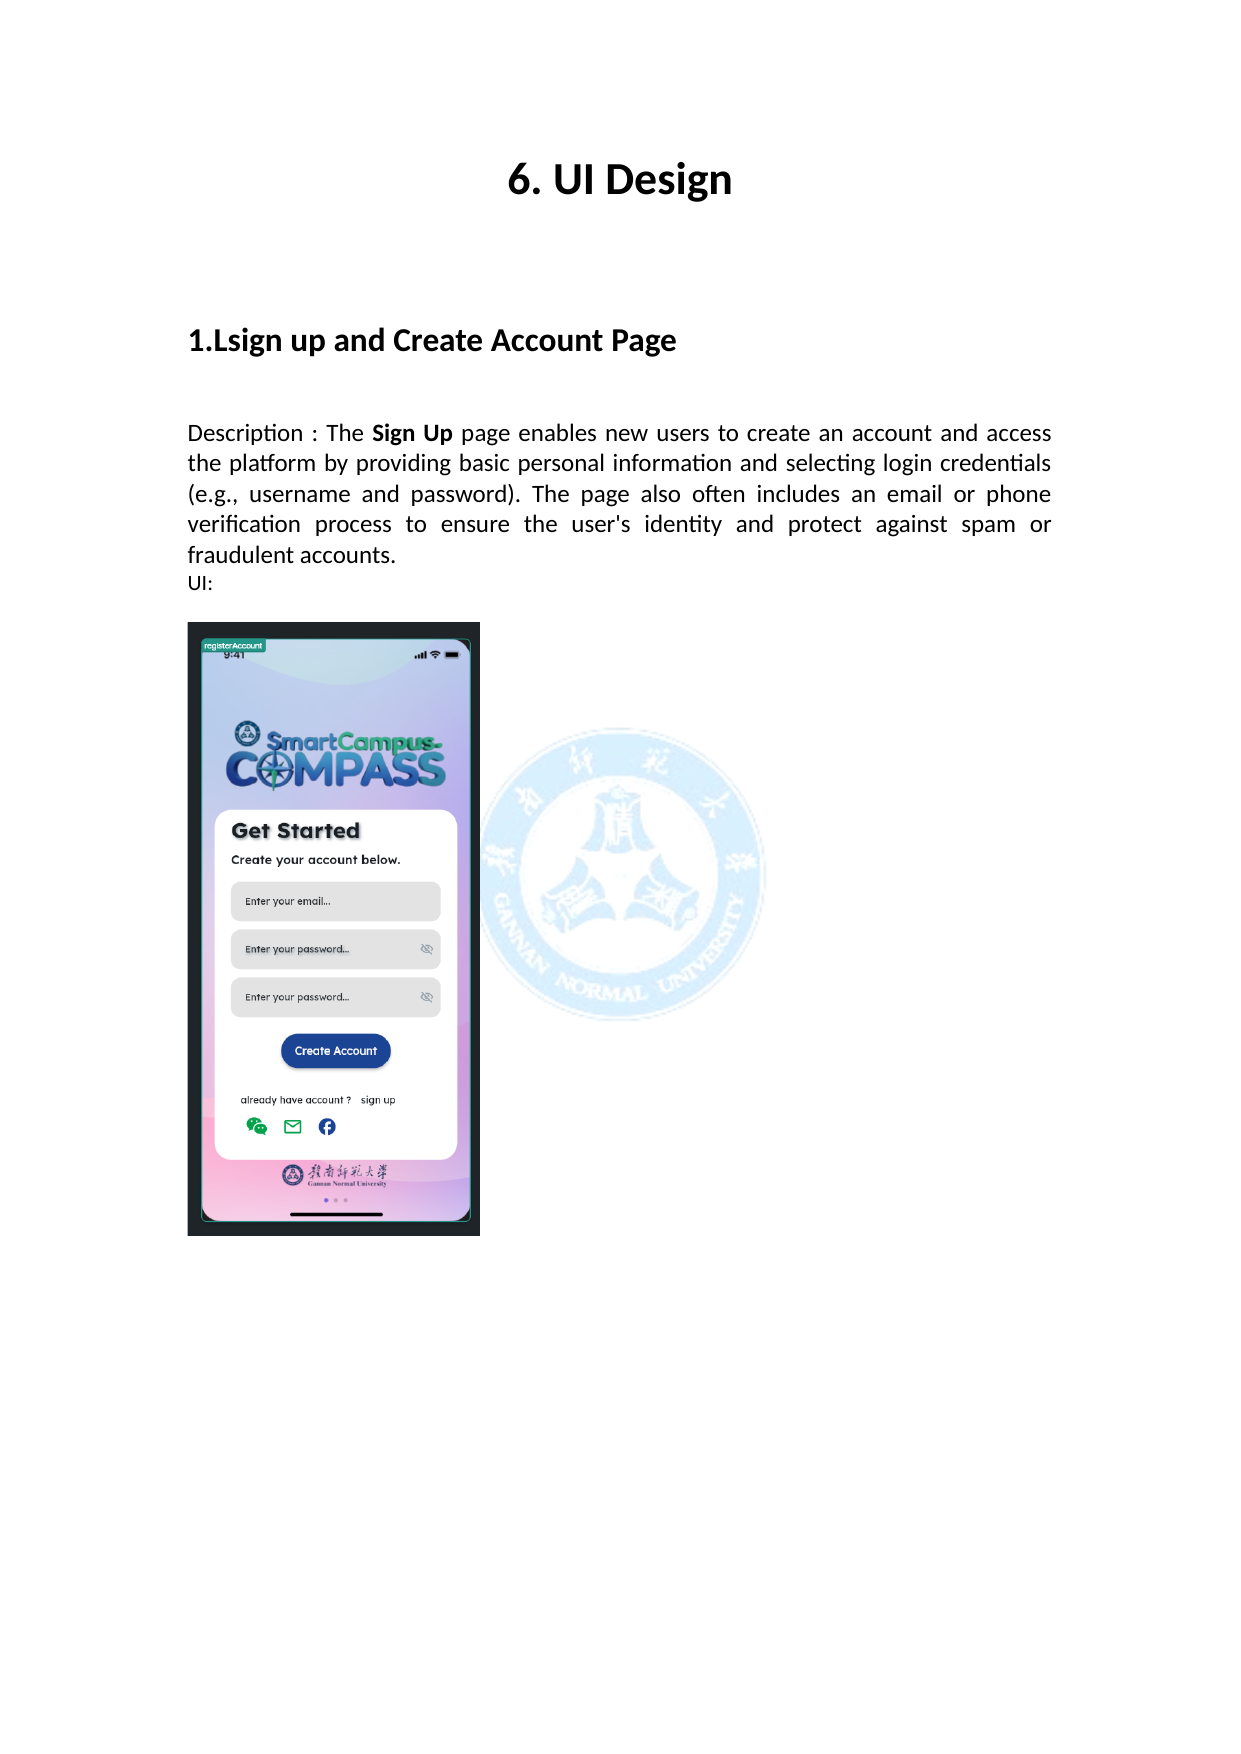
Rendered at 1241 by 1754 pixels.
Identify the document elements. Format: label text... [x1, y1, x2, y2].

subtitle 1.Lsign up and Create Account Page [187, 319, 1053, 360]
subtitle 6. UI Design [187, 150, 1053, 206]
picture [187, 622, 480, 1236]
text Description : The Sign Up page enables new users to create an account and access the platform by providing basic personal information and selecting login credentials (e.g., username and password). The page also often includes an email or phone verification process to ensure the user's identity and protect against spam or fraudulent accounts. [187, 417, 1053, 569]
text UI: [187, 569, 1053, 596]
